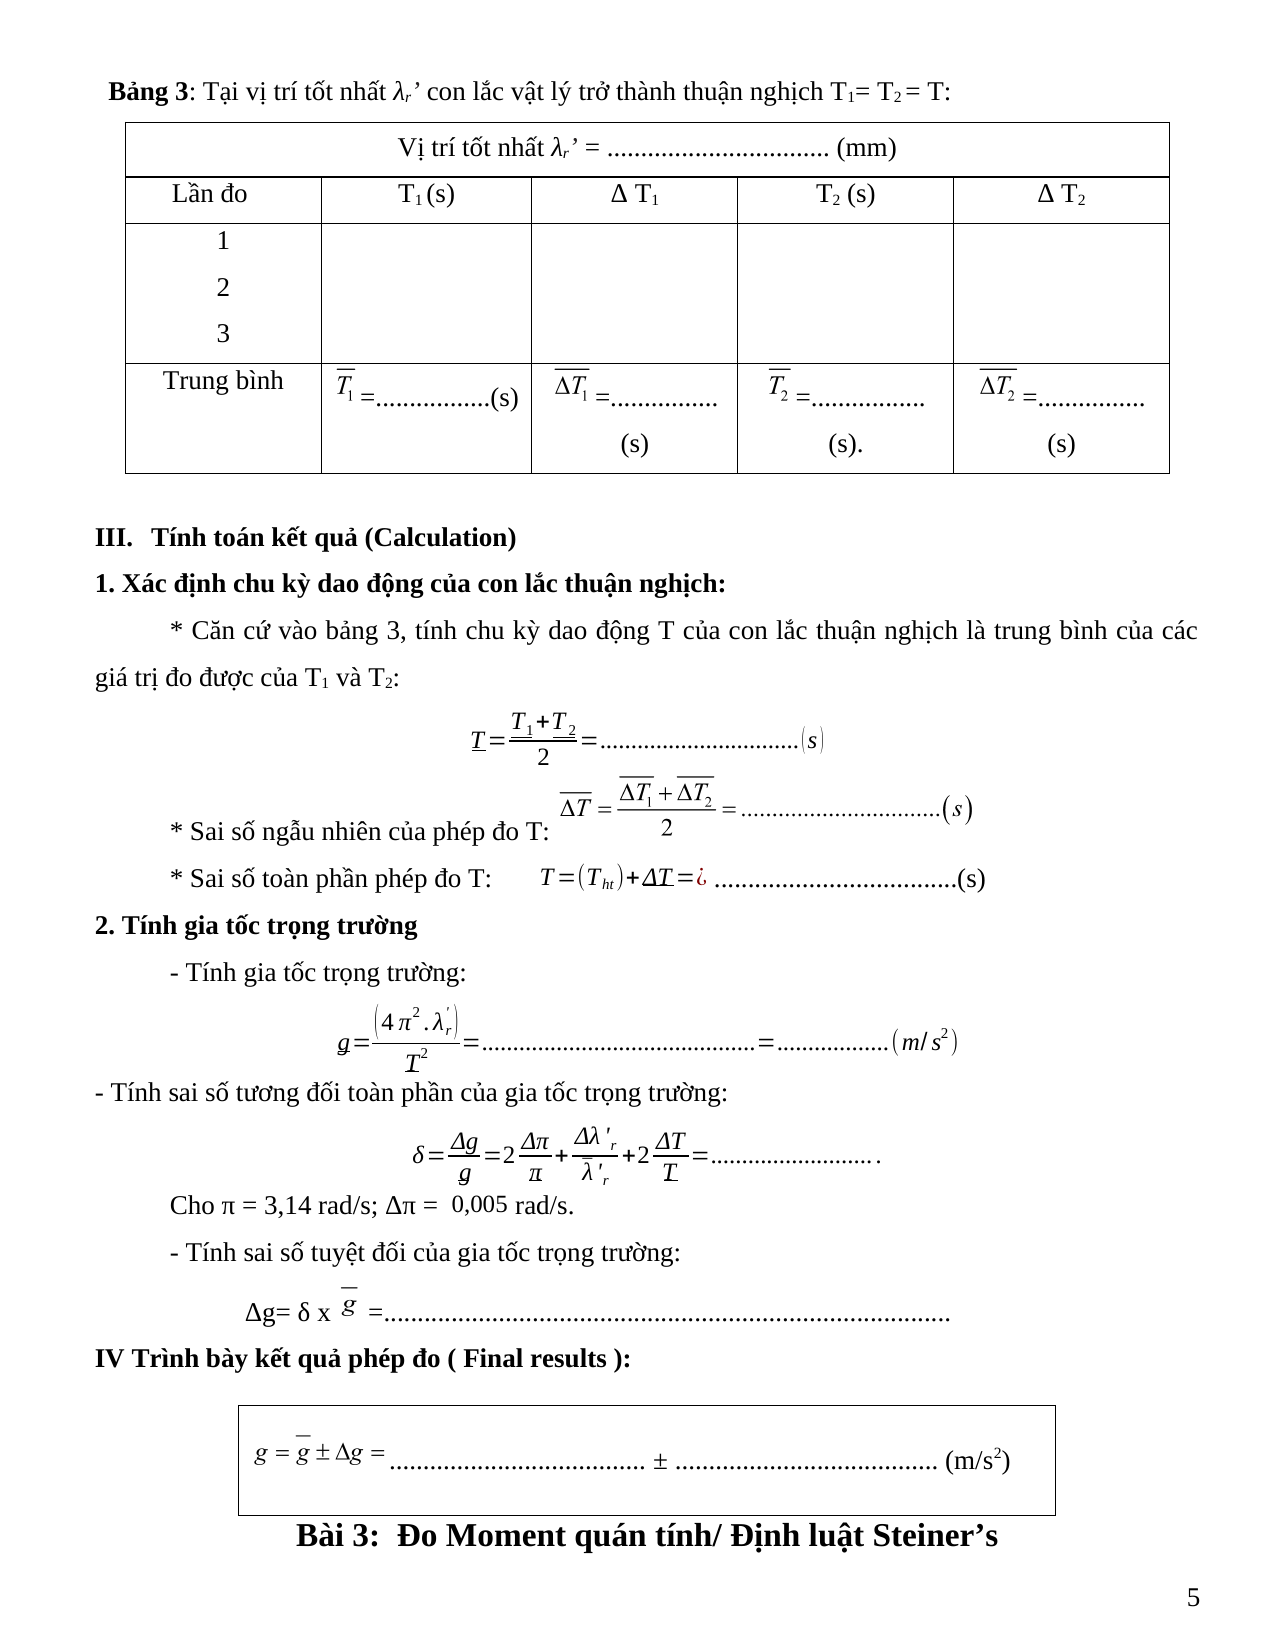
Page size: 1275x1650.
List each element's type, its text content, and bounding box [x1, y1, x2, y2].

text 1. Xác định chu kỳ dao động của con lắc thuận nghịch: [94, 567, 1200, 598]
table_cell =.................(s) [322, 364, 531, 473]
picture [250, 1430, 389, 1470]
table_cell Δ T2 [954, 178, 1169, 223]
picture [765, 363, 796, 407]
table_cell 1 2 3 [126, 224, 321, 363]
text 2. Tính gia tốc trọng trường [94, 909, 1200, 940]
text Bảng 3: Tại vị trí tốt nhất λr’ con lắc vật lý trở thành thuận nghịch T1= T2 = T: [94, 75, 1200, 106]
picture [551, 363, 595, 407]
table_cell Lần đo [126, 178, 321, 223]
text * Sai số toàn phần phép đo T: ....................................(s) [94, 861, 1200, 893]
list Tính toán kết quả (Calculation) [94, 521, 1200, 552]
text Bài 3: Đo Moment quán tính/ Định luật Steiner’s [94, 1516, 1200, 1554]
table_cell T1 (s) [322, 178, 531, 223]
table_header ...................................... ± ....................................... (m/s2) [239, 1406, 1055, 1514]
table_cell =................. (s). [738, 364, 953, 473]
table_cell =................(s) [954, 364, 1169, 473]
table_cell T2 (s) [738, 178, 953, 223]
text - Tính sai số tương đối toàn phần của gia tốc trọng trường: [94, 1076, 1200, 1107]
table_header Vị trí tốt nhất λr’ = ................................. (mm) [126, 123, 1169, 176]
text IV Trình bày kết quả phép đo ( Final results ): [94, 1342, 1200, 1373]
picture [977, 363, 1022, 407]
text - Tính gia tốc trọng trường: [94, 956, 1200, 987]
table_cell [532, 224, 737, 363]
text * Căn cứ vào bảng 3, tính chu kỳ dao động T của con lắc thuận nghịch là trung bình của các giá trị đo được của T1 và T2: [94, 614, 1200, 692]
text - Tính sai số tuyệt đối của gia tốc trọng trường: [94, 1236, 1200, 1267]
table_cell [954, 224, 1169, 363]
text Δg= δ x =.................................................................................... [94, 1282, 1200, 1327]
text Cho π = 3,14 rad/s; Δπ = rad/s. [94, 1189, 1200, 1220]
picture [333, 363, 360, 407]
table_cell [738, 224, 953, 363]
picture [556, 770, 976, 841]
table_cell Trung bình [126, 364, 321, 473]
table_cell [322, 224, 531, 363]
table_cell =................(s) [532, 364, 737, 473]
picture [337, 1282, 362, 1321]
table_cell Δ T1 [532, 178, 737, 223]
